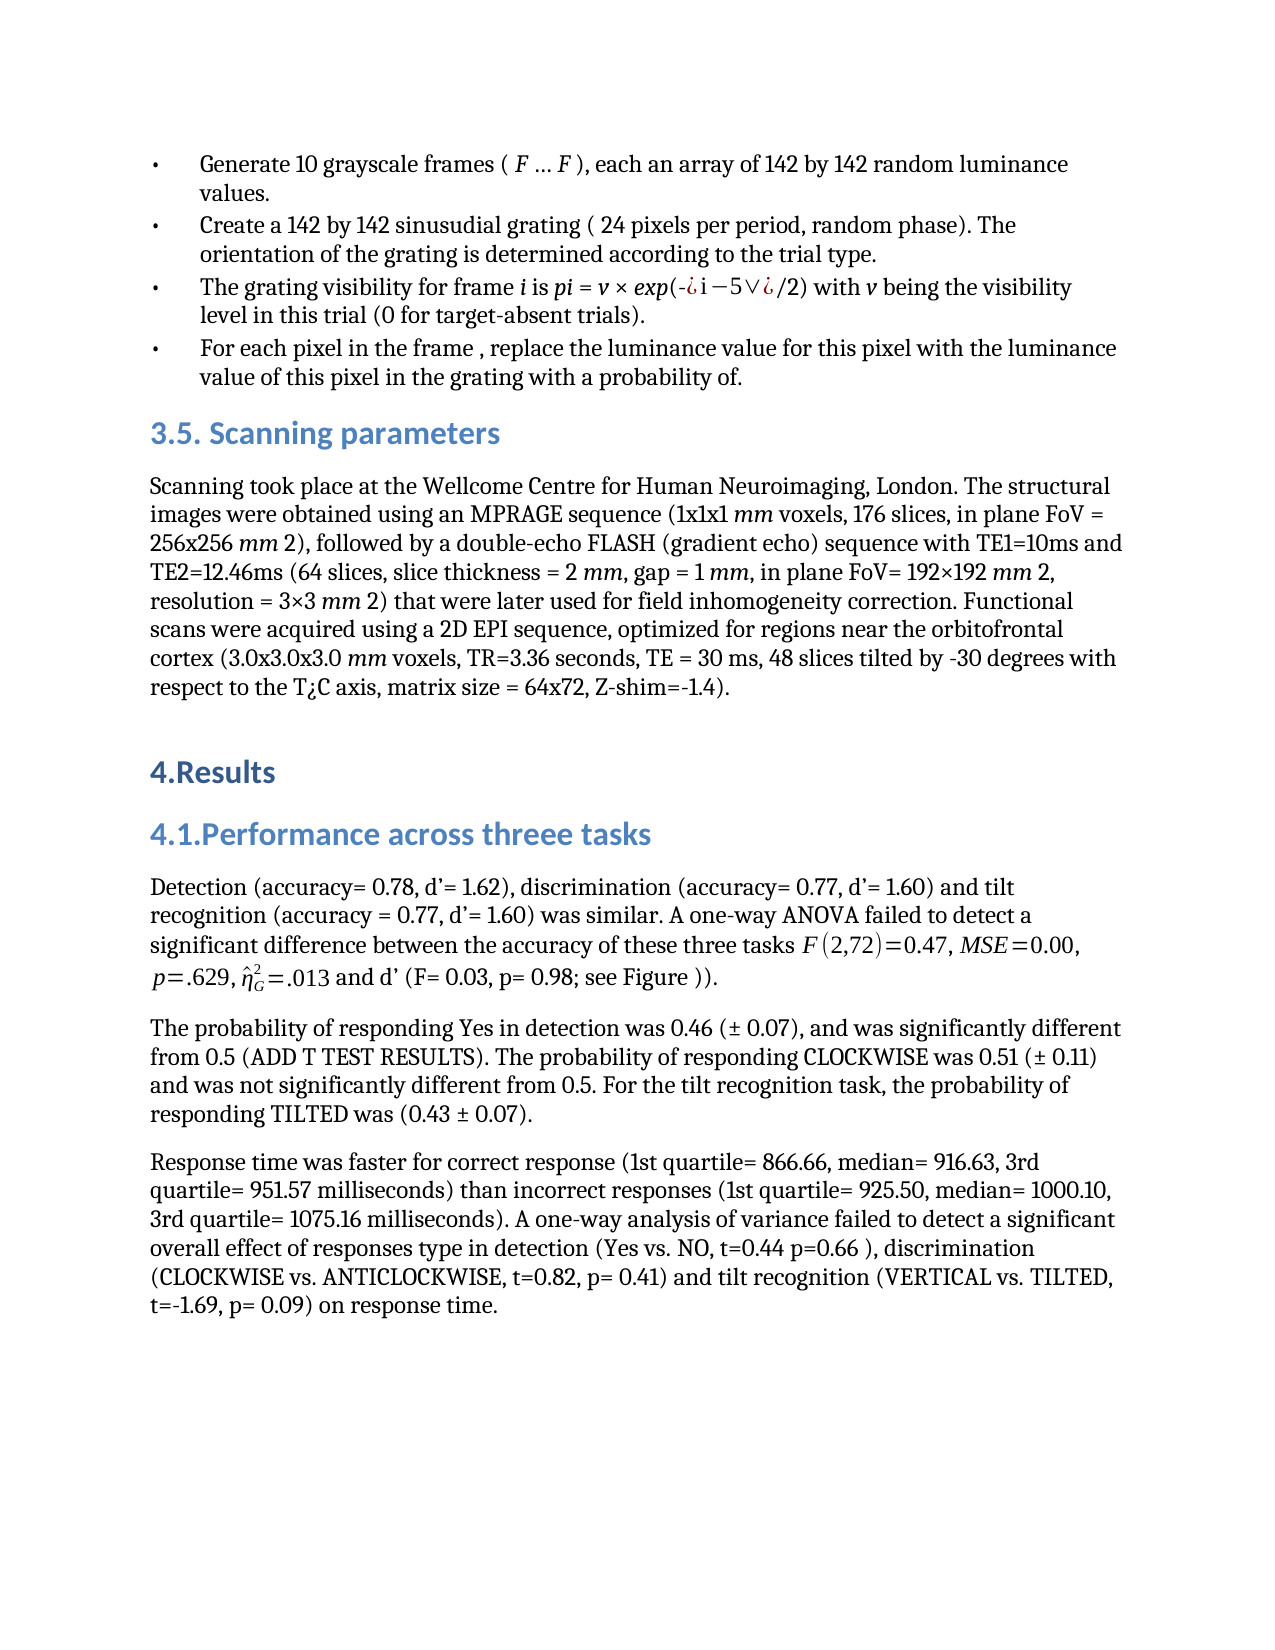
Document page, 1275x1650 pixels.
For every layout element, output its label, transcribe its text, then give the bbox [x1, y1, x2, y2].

list Create a 142 by 142 sinusudial grating ( 24 pixels per period, random phase). The orientation of the grating is determined according to the trial type. [150, 211, 1125, 269]
text Detection (accuracy= 0.78, d’= 1.62), discrimination (accuracy= 0.77, d’= 1.60) and tilt recognition (accuracy = 0.77, d’= 1.60) was similar. A one-way ANOVA failed to detect a significant difference between the accuracy of these three tasks , , , and d’ (F= 0.03, p= 0.98; see Figure )). [150, 873, 1125, 995]
list Generate 10 grayscale frames ( F … F ), each an array of 142 by 142 random luminance values. [150, 150, 1125, 207]
text Scanning took place at the Wellcome Centre for Human Neuroimaging, London. The structural images were obtained using an MPRAGE sequence (1x1x1 mm voxels, 176 slices, in plane FoV = 256x256 mm 2), followed by a double-echo FLASH (gradient echo) sequence with TE1=10ms and TE2=12.46ms (64 slices, slice thickness = 2 mm, gap = 1 mm, in plane FoV= 192×192 mm 2, resolution = 3×3 mm 2) that were later used for field inhomogeneity correction. Functional scans were acquired using a 2D EPI sequence, optimized for regions near the orbitofrontal cortex (3.0x3.0x3.0 mm voxels, TR=3.36 seconds, TE = 30 ms, 48 slices tilted by -30 degrees with respect to the T¿C axis, matrix size = 64x72, Z-shim=-1.4). [150, 472, 1125, 702]
subtitle 4.1.Performance across threee tasks [150, 813, 1125, 854]
text The probability of responding Yes in detection was 0.46 (± 0.07), and was significantly different from 0.5 (ADD T TEST RESULTS). The probability of responding CLOCKWISE was 0.51 (± 0.11) and was not significantly different from 0.5. For the tilt recognition task, the probability of responding TILTED was (0.43 ± 0.07). [150, 1014, 1125, 1129]
list For each pixel in the frame , replace the luminance value for this pixel with the luminance value of this pixel in the grating with a probability of. [150, 334, 1125, 391]
subtitle 3.5. Scanning parameters [150, 412, 1125, 453]
text Response time was faster for correct response (1st quartile= 866.66, median= 916.63, 3rd quartile= 951.57 milliseconds) than incorrect responses (1st quartile= 925.50, median= 1000.10, 3rd quartile= 1075.16 milliseconds). A one-way analysis of variance failed to detect a significant overall effect of responses type in detection (Yes vs. NO, t=0.44 p=0.66 ), discrimination (CLOCKWISE vs. ANTICLOCKWISE, t=0.82, p= 0.41) and tilt recognition (VERTICAL vs. TILTED, t=-1.69, p= 0.09) on response time. [150, 1147, 1125, 1320]
subtitle 4.Results [150, 752, 1125, 792]
list The grating visibility for frame i is pi = v × exp(-/2) with v being the visibility level in this trial (0 for target-absent trials). [150, 272, 1125, 330]
